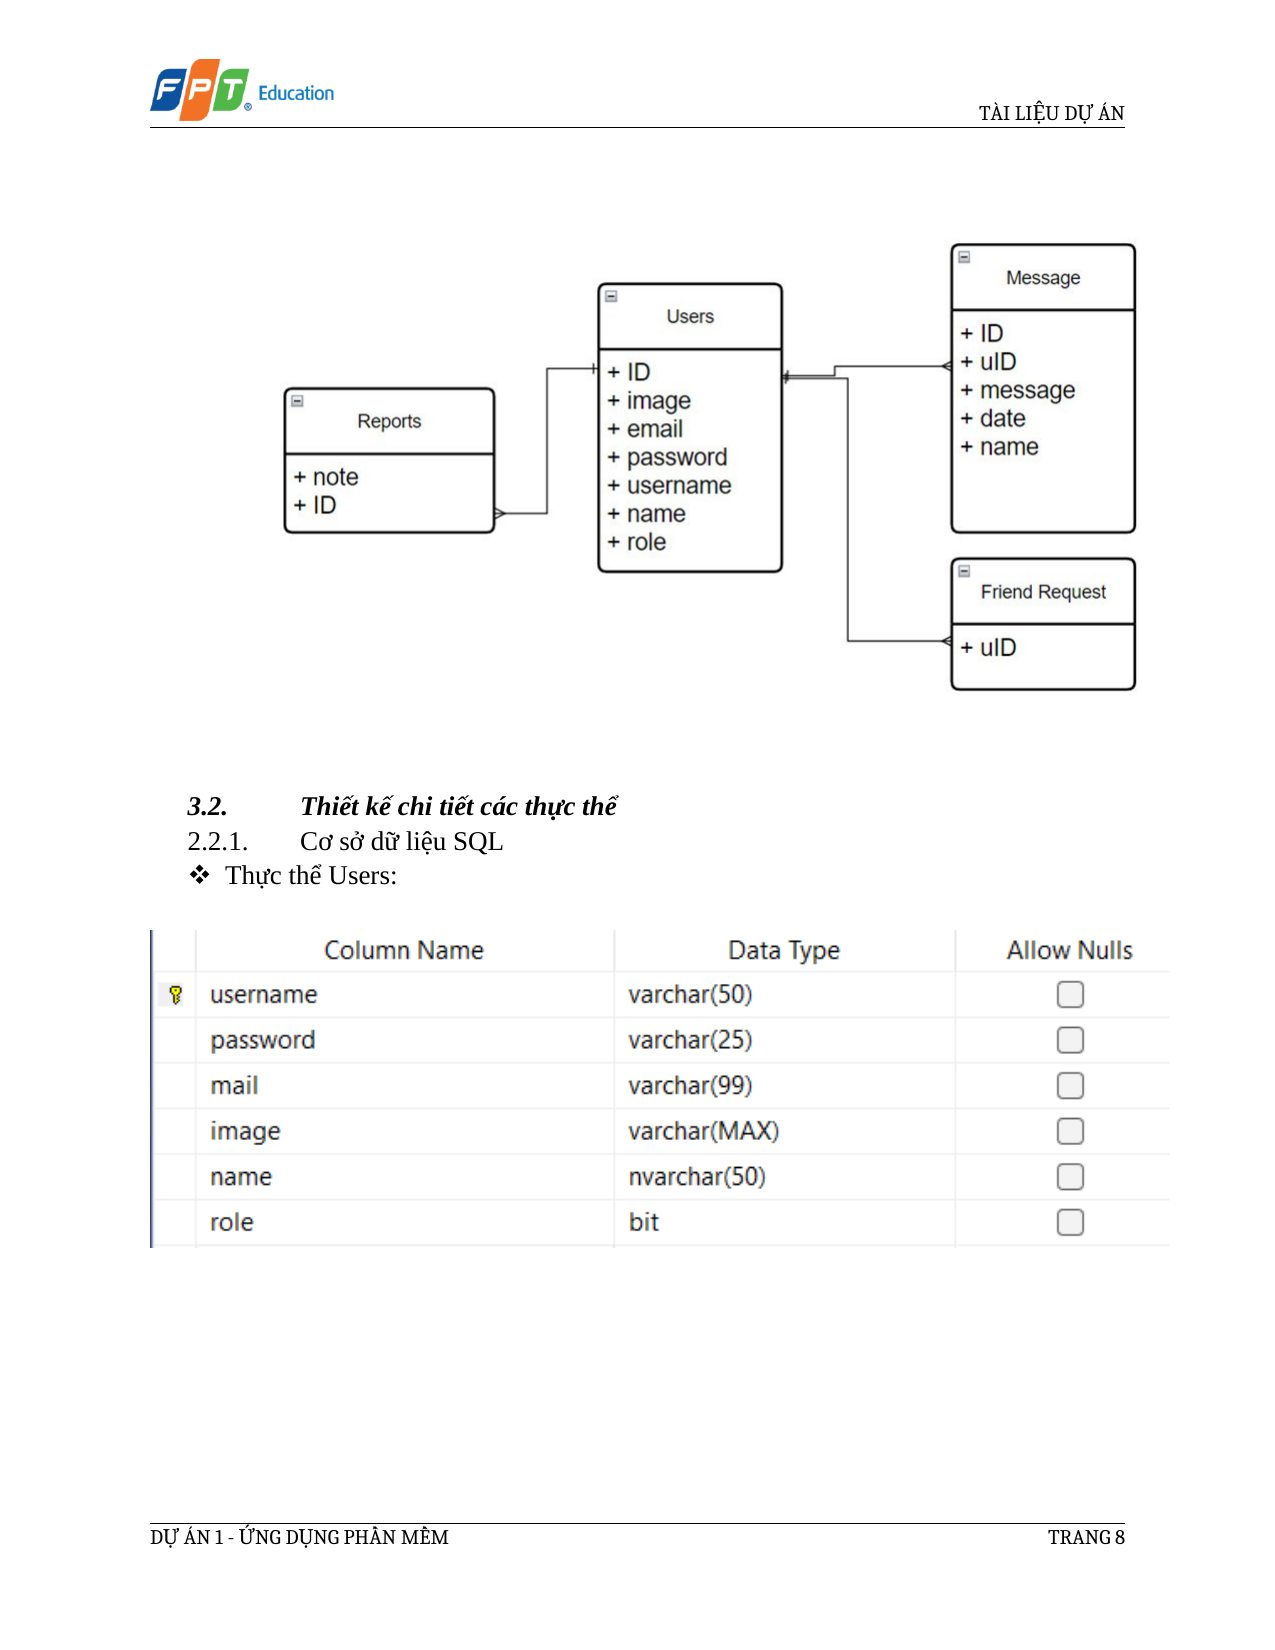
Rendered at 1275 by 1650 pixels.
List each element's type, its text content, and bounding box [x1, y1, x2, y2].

picture [225, 189, 1200, 746]
picture [150, 930, 1170, 1248]
list Thực thể Users: [187, 859, 1125, 890]
picture [150, 59, 336, 121]
subtitle Cơ sở dữ liệu SQL [187, 825, 1125, 856]
subtitle Thiết kế chi tiết các thực thể [187, 789, 1125, 821]
